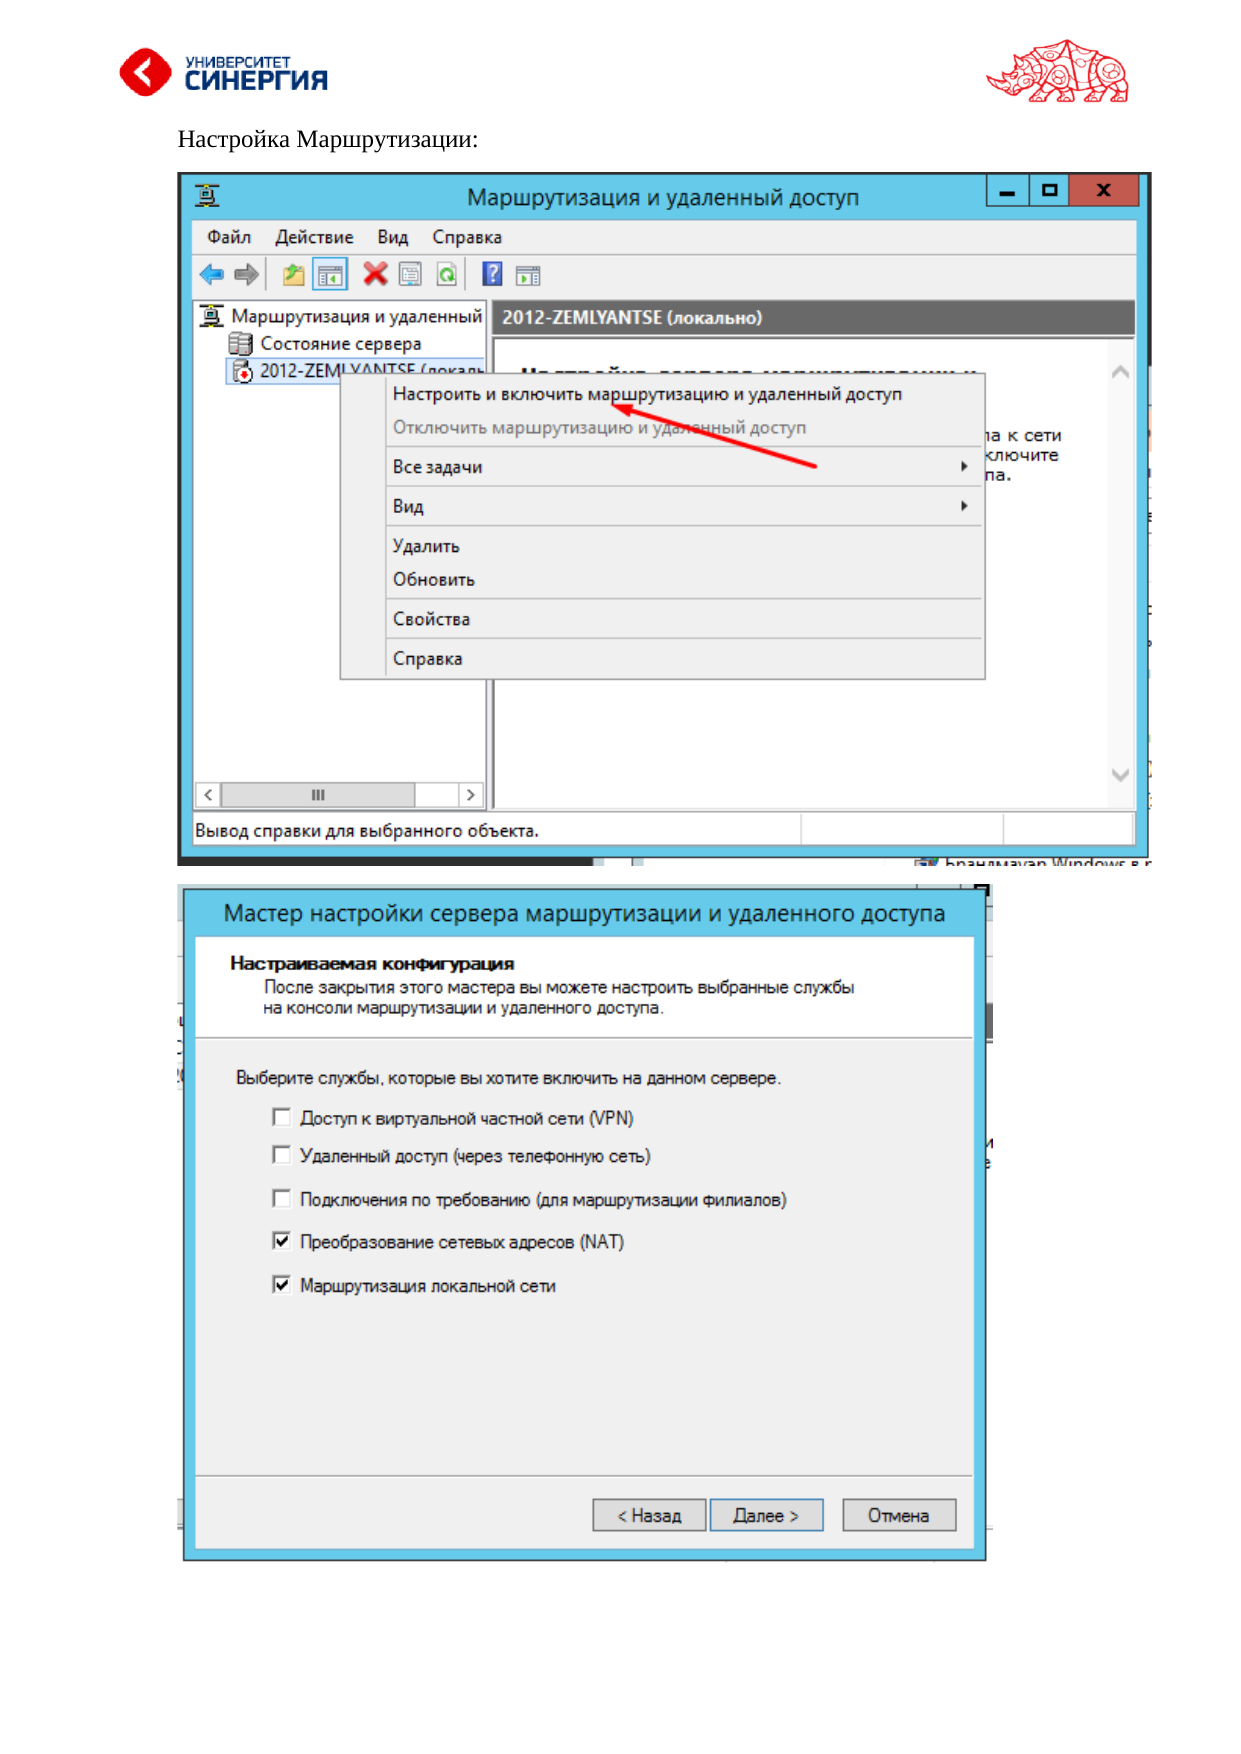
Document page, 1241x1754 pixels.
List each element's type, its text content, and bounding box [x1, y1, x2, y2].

picture [0, 0, 1236, 125]
text Настройка Маршрутизации: [177, 125, 1152, 153]
picture [177, 884, 993, 1563]
picture [177, 172, 1152, 866]
